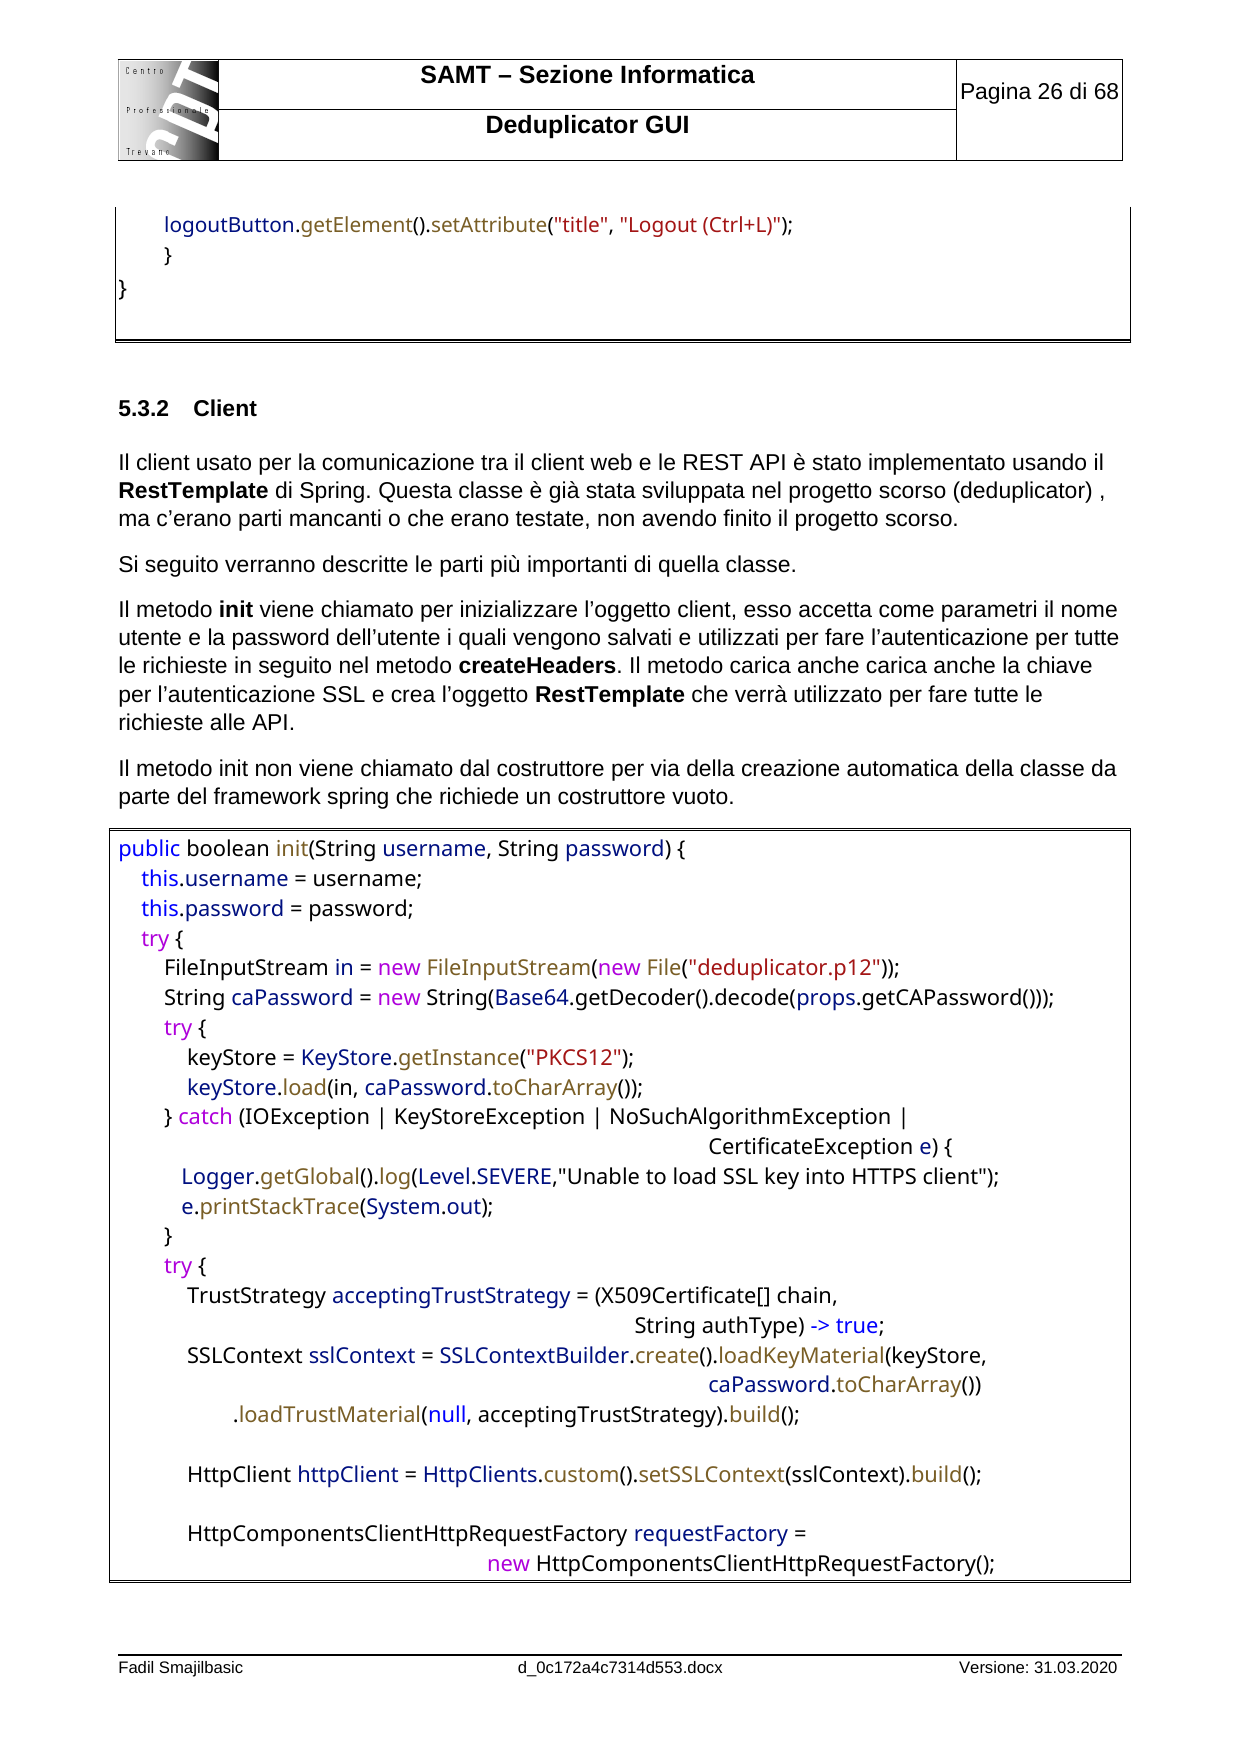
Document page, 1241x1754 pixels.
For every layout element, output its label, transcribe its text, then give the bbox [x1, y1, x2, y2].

text FileInputStream in = new FileInputStream(new File("deduplicator.p12")); [118, 952, 1122, 982]
text this.username = username; [118, 863, 1122, 893]
text keyStore = KeyStore.getInstance("PKCS12"); [118, 1042, 1122, 1072]
text String authType) -> true; [118, 1310, 1122, 1340]
text String caPassword = new String(Base64.getDecoder().decode(props.getCAPassword())); [118, 982, 1122, 1012]
text } [116, 270, 1130, 304]
text caPassword.toCharArray()) [118, 1369, 1122, 1399]
text logoutButton.getElement().setAttribute("title", "Logout (Ctrl+L)"); [116, 207, 1130, 238]
picture [118, 60, 219, 160]
text public boolean init(String username, String password) { [110, 831, 1130, 863]
text TrustStrategy acceptingTrustStrategy = (X509Certificate[] chain, [118, 1280, 1122, 1310]
text } [118, 1221, 1122, 1250]
text keyStore.load(in, caPassword.toCharArray()); [118, 1072, 1122, 1101]
text Logger.getGlobal().log(Level.SEVERE,"Unable to load SSL key into HTTPS client"); [118, 1161, 1122, 1191]
text HttpClient httpClient = HttpClients.custom().setSSLContext(sslContext).build(); [118, 1459, 1122, 1489]
text try { [118, 1012, 1122, 1042]
text Il metodo init non viene chiamato dal costruttore per via della creazione automatica della classe da parte del framework spring che richiede un costruttore vuoto. [118, 754, 1122, 809]
text .loadTrustMaterial(null, acceptingTrustStrategy).build(); [118, 1399, 1122, 1429]
text HttpComponentsClientHttpRequestFactory requestFactory = [118, 1518, 1122, 1543]
text this.password = password; [118, 893, 1122, 923]
text } [116, 238, 1130, 270]
text Il client usato per la comunicazione tra il client web e le REST API è stato implementato usando il RestTemplate di Spring. Questa classe è già stata sviluppata nel progetto scorso (deduplicator) , ma c’erano parti mancanti o che erano testate, non avendo finito il progetto scorso. [118, 448, 1122, 532]
text SSLContext sslContext = SSLContextBuilder.create().loadKeyMaterial(keyStore, [118, 1340, 1122, 1369]
text e.printStackTrace(System.out); [118, 1191, 1122, 1221]
text new HttpComponentsClientHttpRequestFactory(); [110, 1543, 1130, 1580]
text } catch (IOException | KeyStoreException | NoSuchAlgorithmException | [118, 1101, 1122, 1131]
text Il metodo init viene chiamato per inizializzare l’oggetto client, esso accetta come parametri il nome utente e la password dell’utente i quali vengono salvati e utilizzati per fare l’autenticazione per tutte le richieste in seguito nel metodo createHeaders. Il metodo carica anche carica anche la chiave per l’autenticazione SSL e crea l’oggetto RestTemplate che verrà utilizzato per fare tutte le richieste alle API. [118, 596, 1122, 736]
text try { [118, 923, 1122, 952]
text try { [118, 1250, 1122, 1280]
subtitle Client [118, 395, 1122, 421]
text CertificateException e) { [118, 1131, 1122, 1161]
text Si seguito verranno descritte le parti più importanti di quella classe. [118, 551, 1122, 577]
